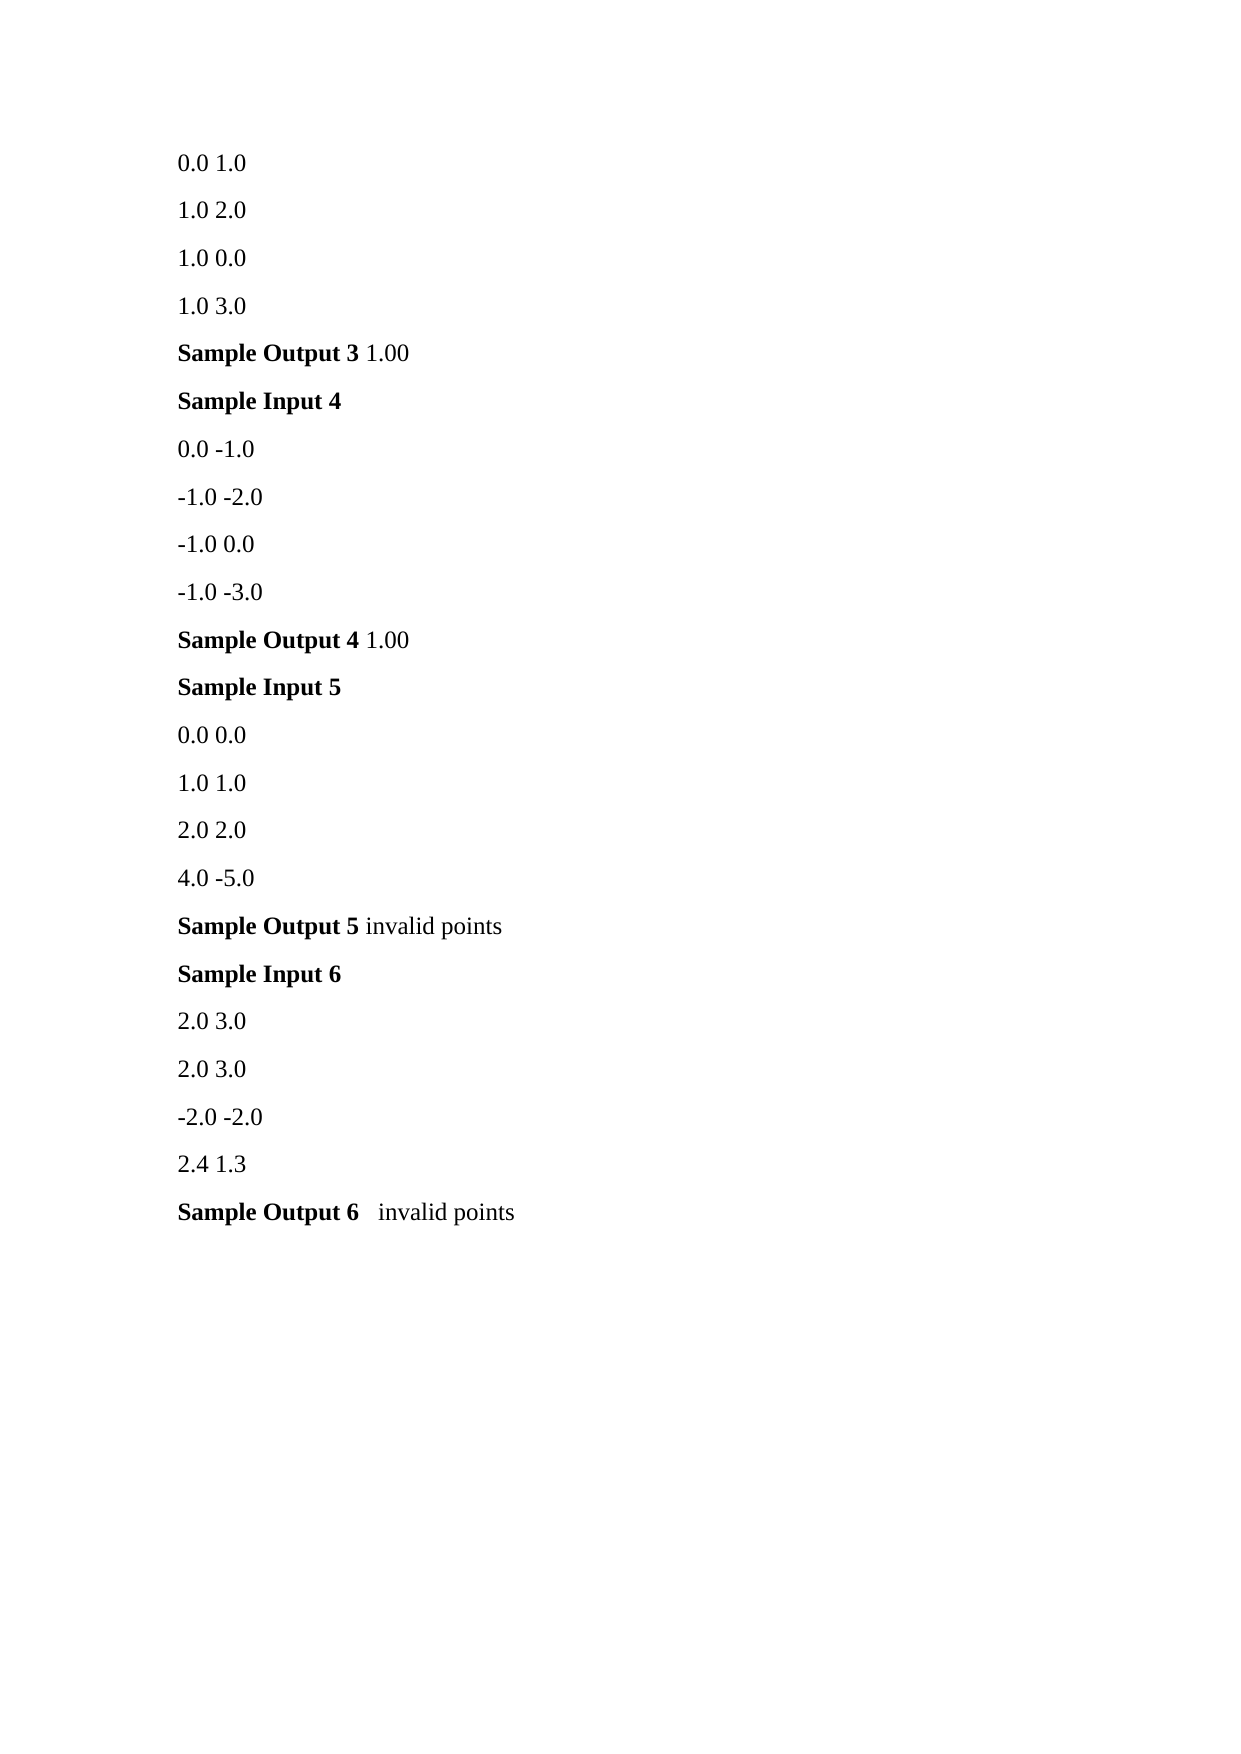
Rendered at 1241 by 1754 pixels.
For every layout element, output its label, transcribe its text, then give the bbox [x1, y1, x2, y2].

text 1.0 1.0 [177, 768, 1063, 797]
text 2.0 3.0 [177, 1006, 1063, 1035]
text 0.0 0.0 [177, 720, 1063, 749]
text Sample Output 3 1.00 [177, 338, 1063, 367]
text Sample Input 6 [177, 959, 1063, 987]
text Sample Output 6 invalid points [177, 1197, 1063, 1226]
text -1.0 -2.0 [177, 482, 1063, 510]
text 1.0 3.0 [177, 291, 1063, 319]
text 2.0 3.0 [177, 1054, 1063, 1083]
text -2.0 -2.0 [177, 1102, 1063, 1131]
text -1.0 0.0 [177, 529, 1063, 558]
text 0.0 1.0 [177, 148, 1063, 176]
text 2.0 2.0 [177, 816, 1063, 844]
text -1.0 -3.0 [177, 577, 1063, 606]
text 2.4 1.3 [177, 1149, 1063, 1178]
text Sample Input 4 [177, 386, 1063, 415]
text 0.0 -1.0 [177, 434, 1063, 463]
text Sample Input 5 [177, 672, 1063, 701]
text Sample Output 5 invalid points [177, 911, 1063, 940]
text 1.0 0.0 [177, 243, 1063, 272]
text Sample Output 4 1.00 [177, 625, 1063, 653]
text 4.0 -5.0 [177, 863, 1063, 892]
text 1.0 2.0 [177, 195, 1063, 224]
